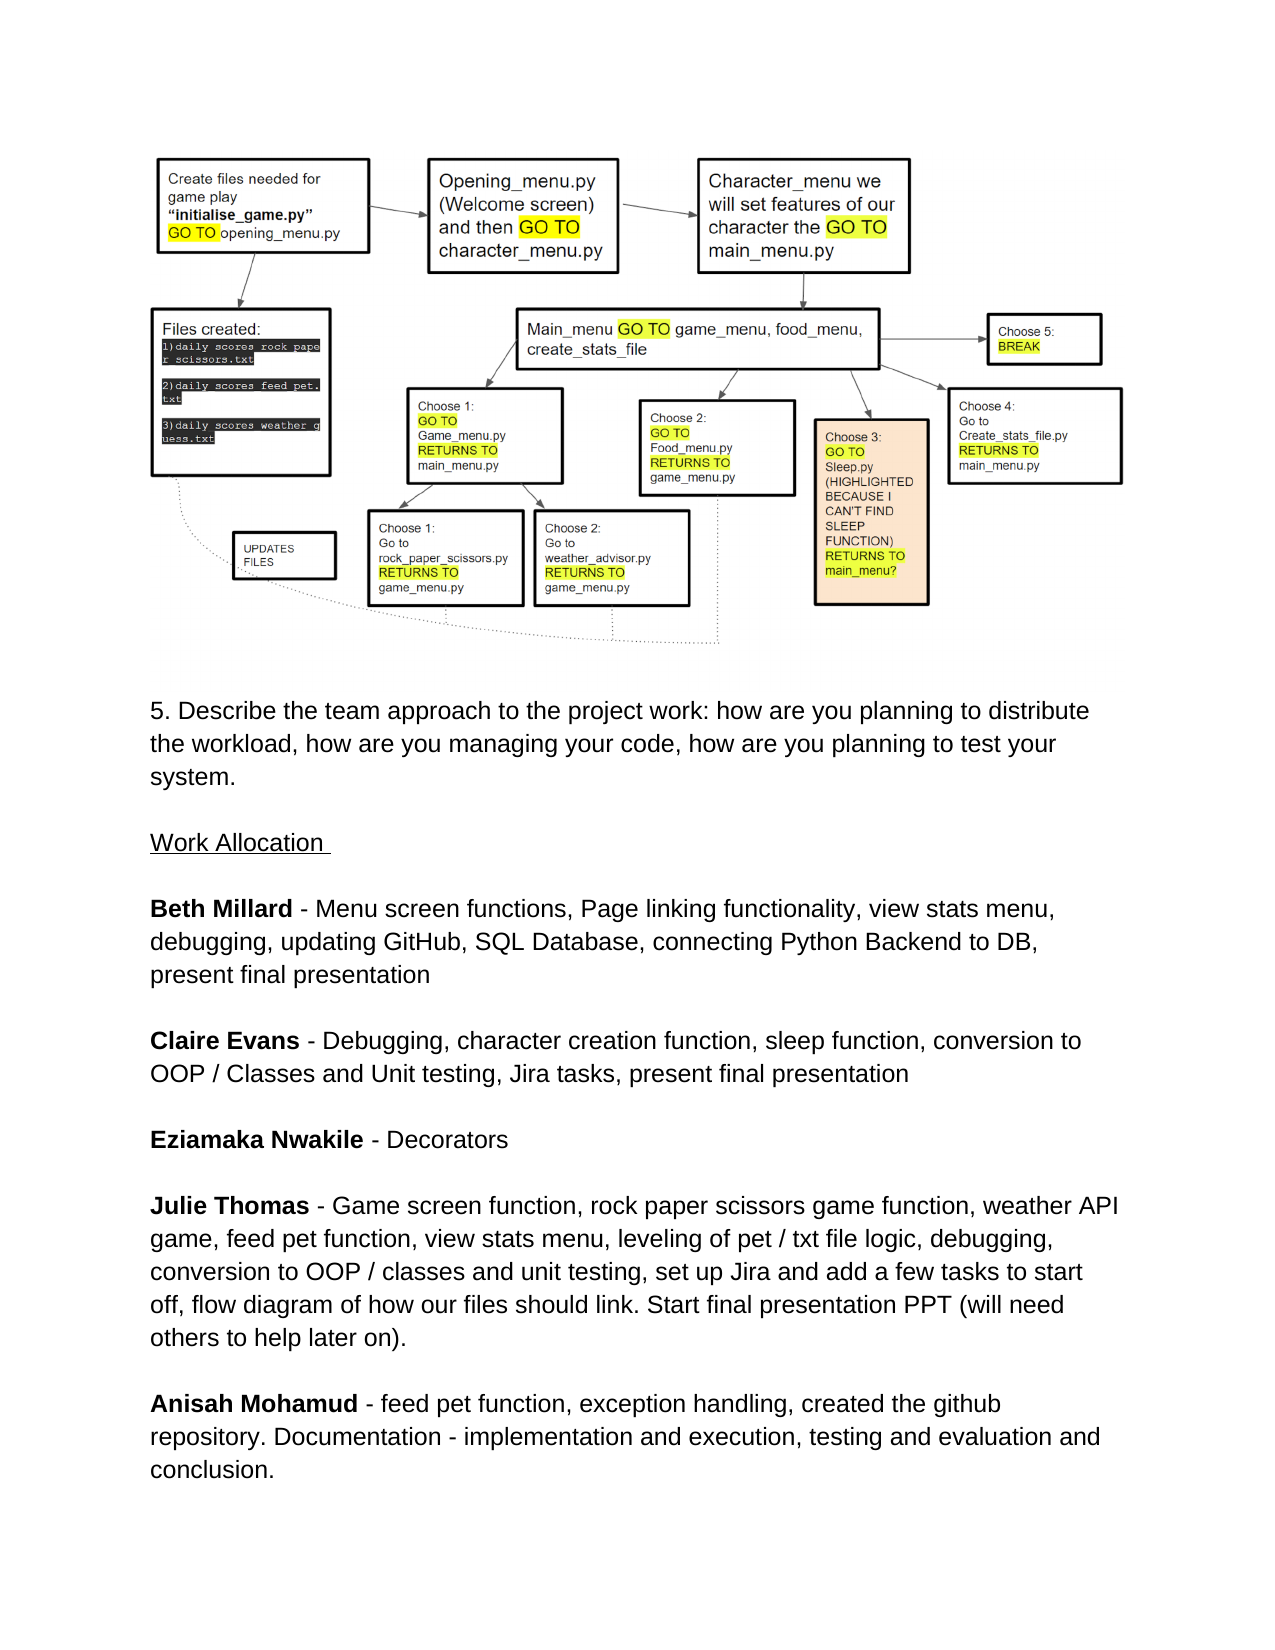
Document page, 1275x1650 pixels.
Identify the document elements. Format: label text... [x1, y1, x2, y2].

picture [150, 150, 1125, 692]
text Claire Evans - Debugging, character creation function, sleep function, conversion to OOP / Classes and Unit testing, Jira tasks, present final presentation [150, 1026, 1125, 1088]
text Beth Millard - Menu screen functions, Page linking functionality, view stats menu, debugging, updating GitHub, SQL Database, connecting Python Backend to DB, present final presentation [150, 894, 1125, 989]
text Anisah Mohamud - feed pet function, exception handling, created the github repository. Documentation - implementation and execution, testing and evaluation and conclusion. [150, 1389, 1125, 1484]
text 5. Describe the team approach to the project work: how are you planning to distribute the workload, how are you managing your code, how are you planning to test your system. [150, 692, 1125, 791]
text Julie Thomas - Game screen function, rock paper scissors game function, weather API game, feed pet function, view stats menu, leveling of pet / txt file logic, debugging, conversion to OOP / classes and unit testing, set up Jira and add a few tasks to start off, flow diagram of how our files should link. Start final presentation PPT (will need others to help later on). [150, 1191, 1125, 1352]
text Work Allocation [150, 828, 1125, 857]
text Eziamaka Nwakile - Decorators [150, 1125, 1125, 1154]
